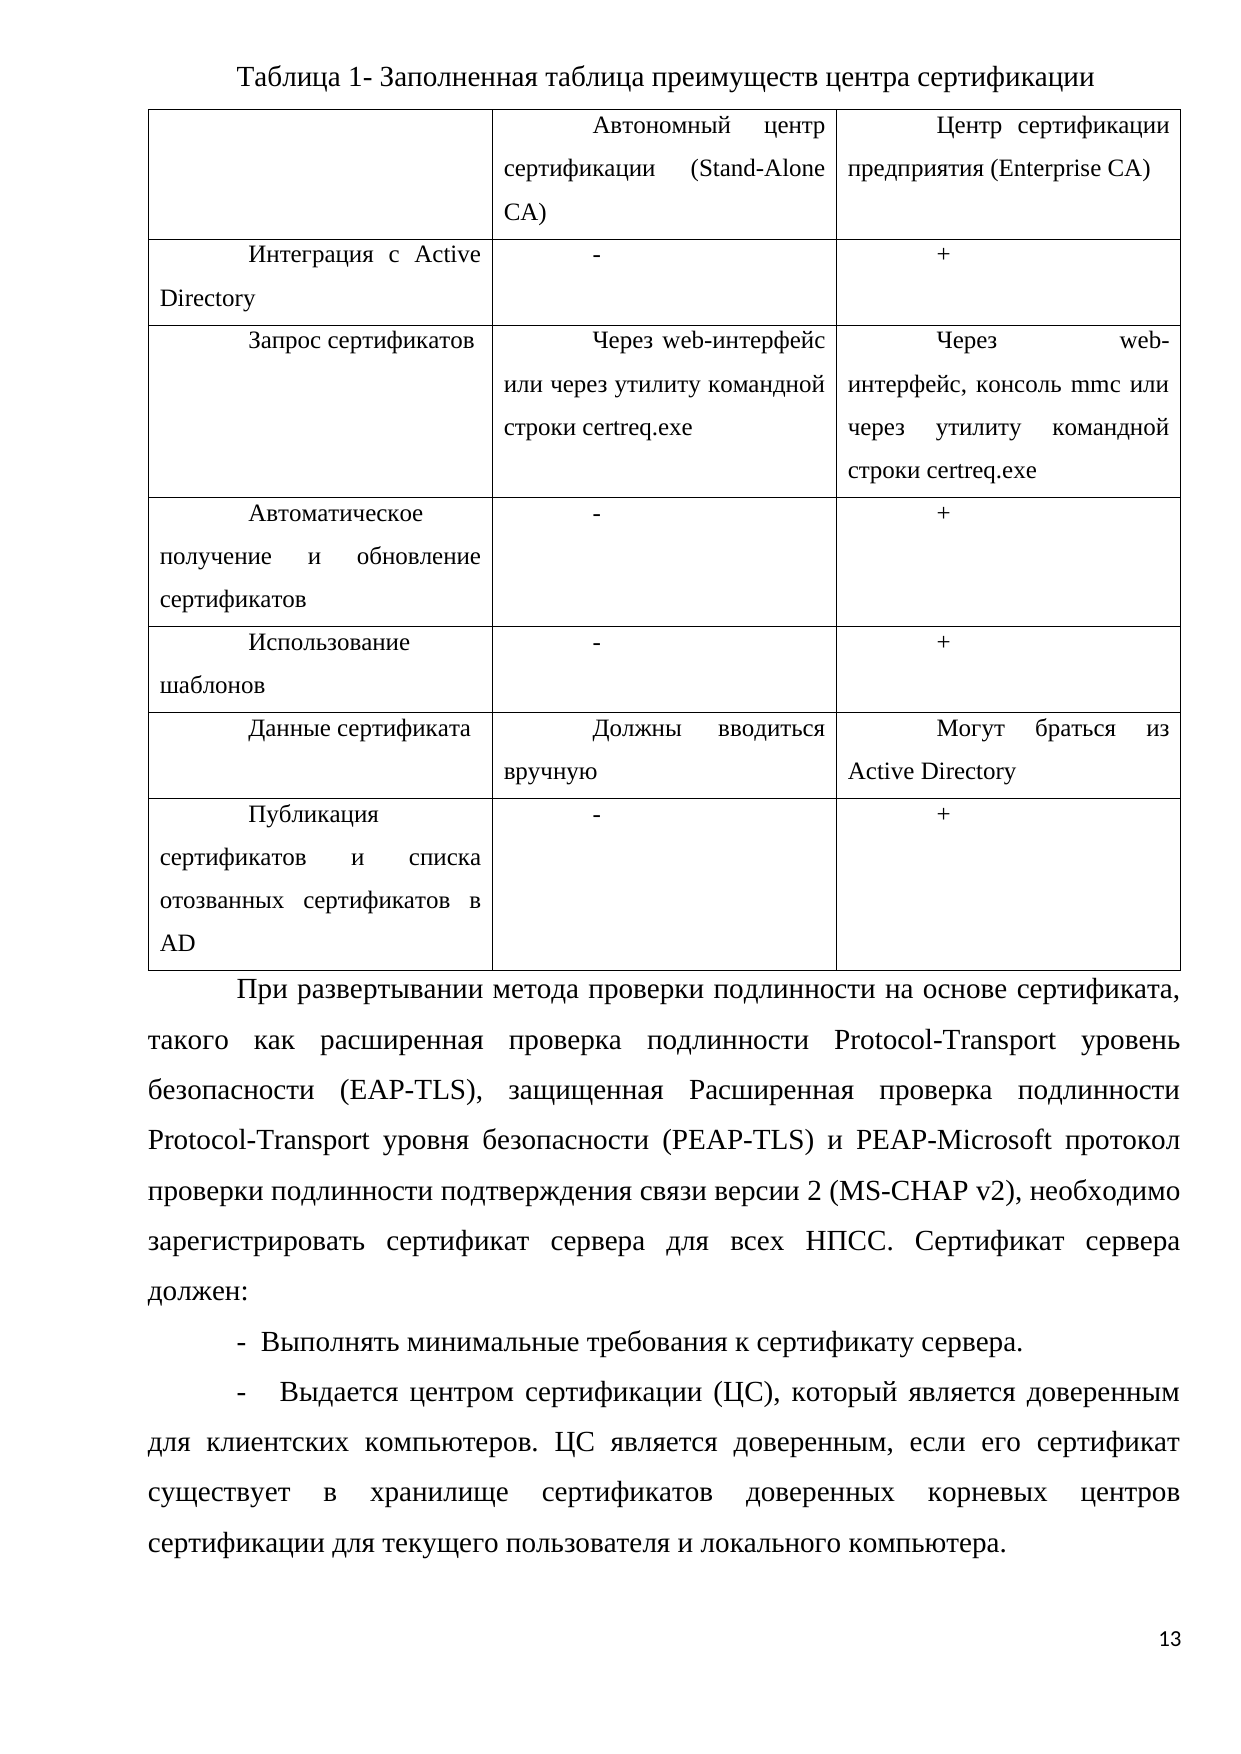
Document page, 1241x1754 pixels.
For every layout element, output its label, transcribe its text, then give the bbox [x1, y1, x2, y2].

table_cell - [493, 498, 836, 626]
table_cell + [837, 627, 1180, 712]
table_cell + [837, 240, 1180, 324]
table_cell Интеграция с Active Directory [149, 240, 492, 324]
list При развертывании метода проверки подлинности на основе сертификата, такого как расширенная проверка подлинности Protocol-Transport уровень безопасности (EAP-TLS), защищенная Расширенная проверка подлинности Protocol-Transport уровня безопасности (PEAP-TLS) и PEAP-Microsoft протокол проверки подлинности подтверждения связи версии 2 (MS-CHAP v2), необходимо зарегистрировать сертификат сервера для всех НПСС. Сертификат сервера должен: [148, 971, 1181, 1307]
table_cell Через web-интерфейс или через утилиту командной строки certreq.exe [493, 326, 836, 497]
table_cell Могут браться из Active Directory [837, 713, 1180, 798]
table_cell + [837, 799, 1180, 970]
table_cell + [837, 498, 1180, 626]
list - Выдается центром сертификации (ЦС), который является доверенным для клиентских компьютеров. ЦС является доверенным, если его сертификат существует в хранилище сертификатов доверенных корневых центров сертификации для текущего пользователя и локального компьютера. [148, 1374, 1181, 1558]
table_header Автономный центр сертификации (Stand-Alone CA) [493, 110, 836, 238]
table_cell Должны вводиться вручную [493, 713, 836, 798]
table_header [149, 110, 492, 238]
table_cell Запрос сертификатов [149, 326, 492, 497]
table_cell - [493, 627, 836, 712]
table_cell Использование шаблонов [149, 627, 492, 712]
table_cell - [493, 799, 836, 970]
list - Выполнять минимальные требования к сертификату сервера. [148, 1324, 1181, 1357]
table_cell Автоматическое получение и обновление сертификатов [149, 498, 492, 626]
table_cell - [493, 240, 836, 324]
table_cell Данные сертификата [149, 713, 492, 798]
table_header Центр сертификации предприятия (Enterprise CA) [837, 110, 1180, 238]
table_cell Публикация сертификатов и списка отозванных сертификатов в AD [149, 799, 492, 970]
list Таблица 1- Заполненная таблица преимуществ центра сертификации [148, 59, 1181, 93]
table_cell Через web-интерфейс, консоль mmc или через утилиту командной строки certreq.exe [837, 326, 1180, 497]
